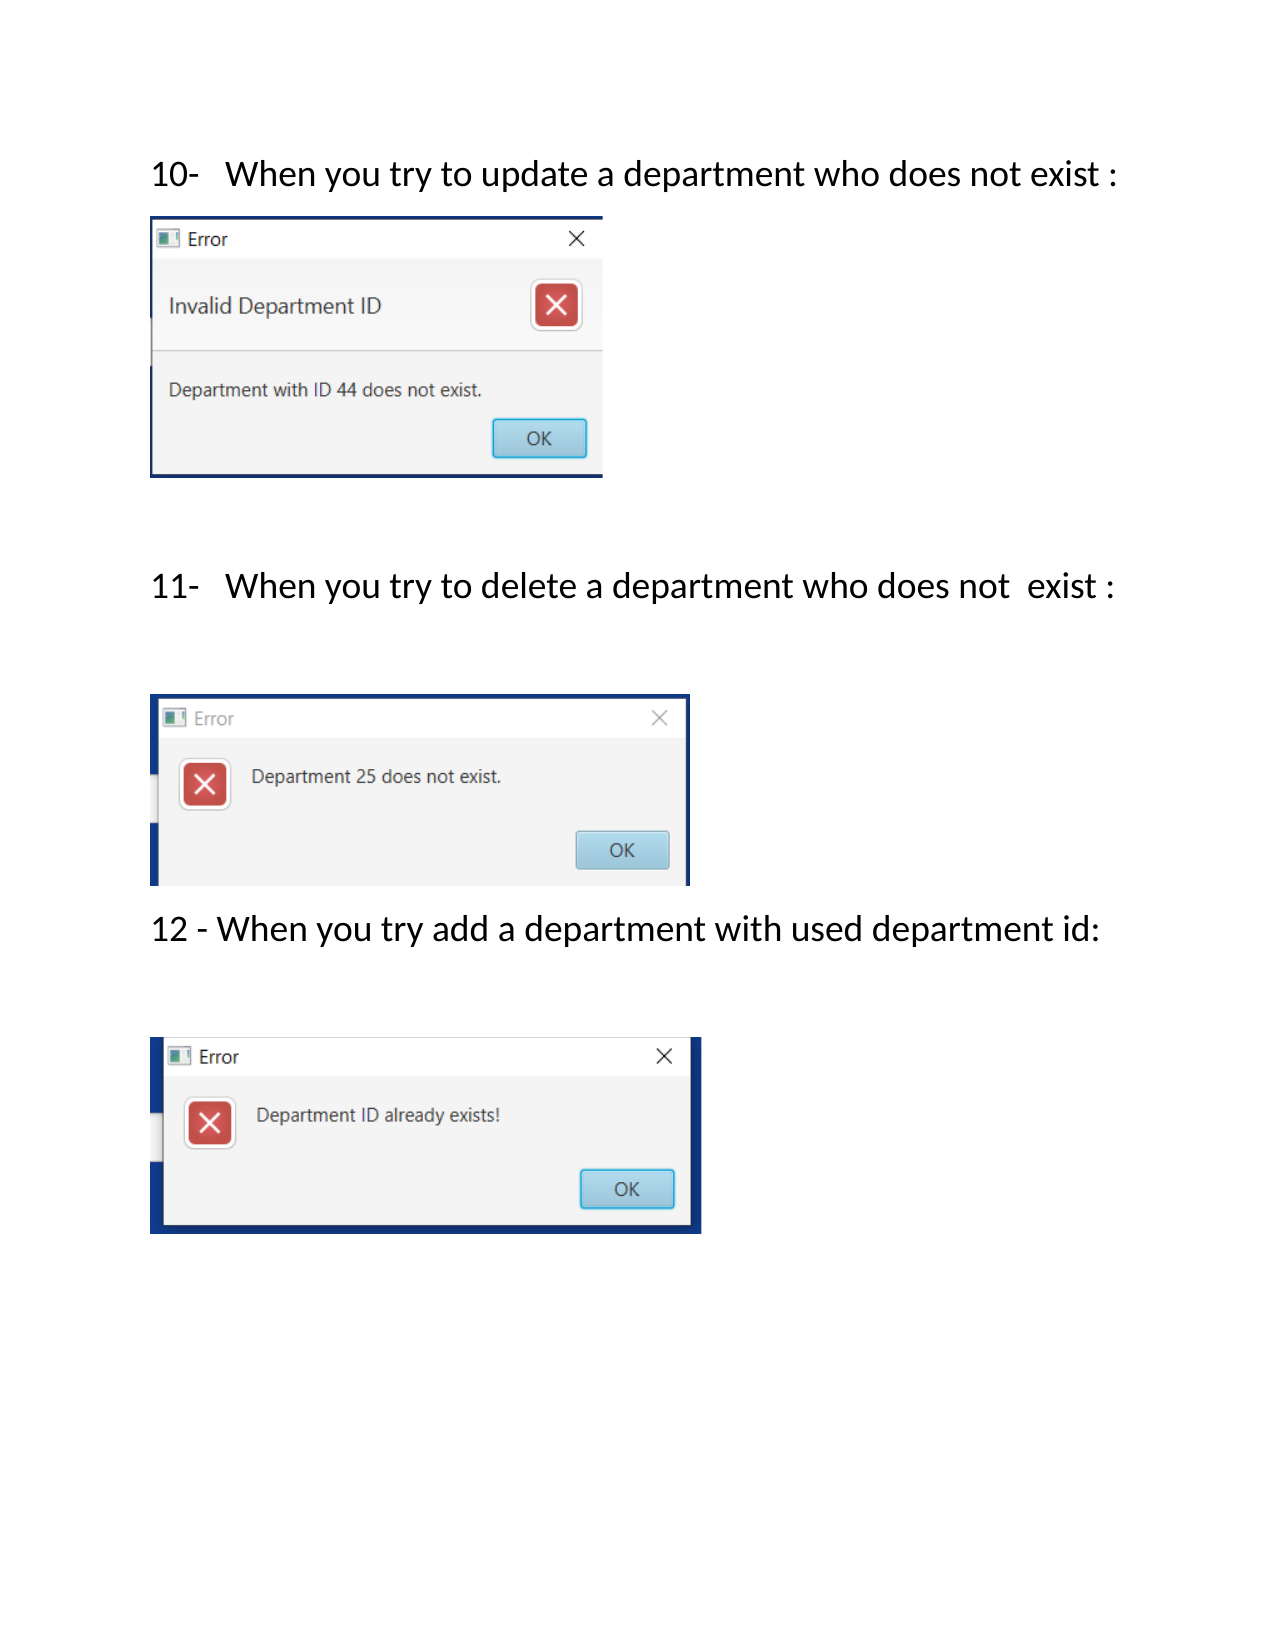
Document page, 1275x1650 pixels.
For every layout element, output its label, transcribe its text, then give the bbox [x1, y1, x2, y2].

picture [150, 216, 603, 478]
list When you try to delete a department who does not exist : [150, 562, 1125, 608]
list When you try to update a department who does not exist : [150, 150, 1125, 196]
picture [150, 1037, 702, 1234]
text 12 - When you try add a department with used department id: [150, 905, 1125, 951]
picture [150, 694, 690, 886]
